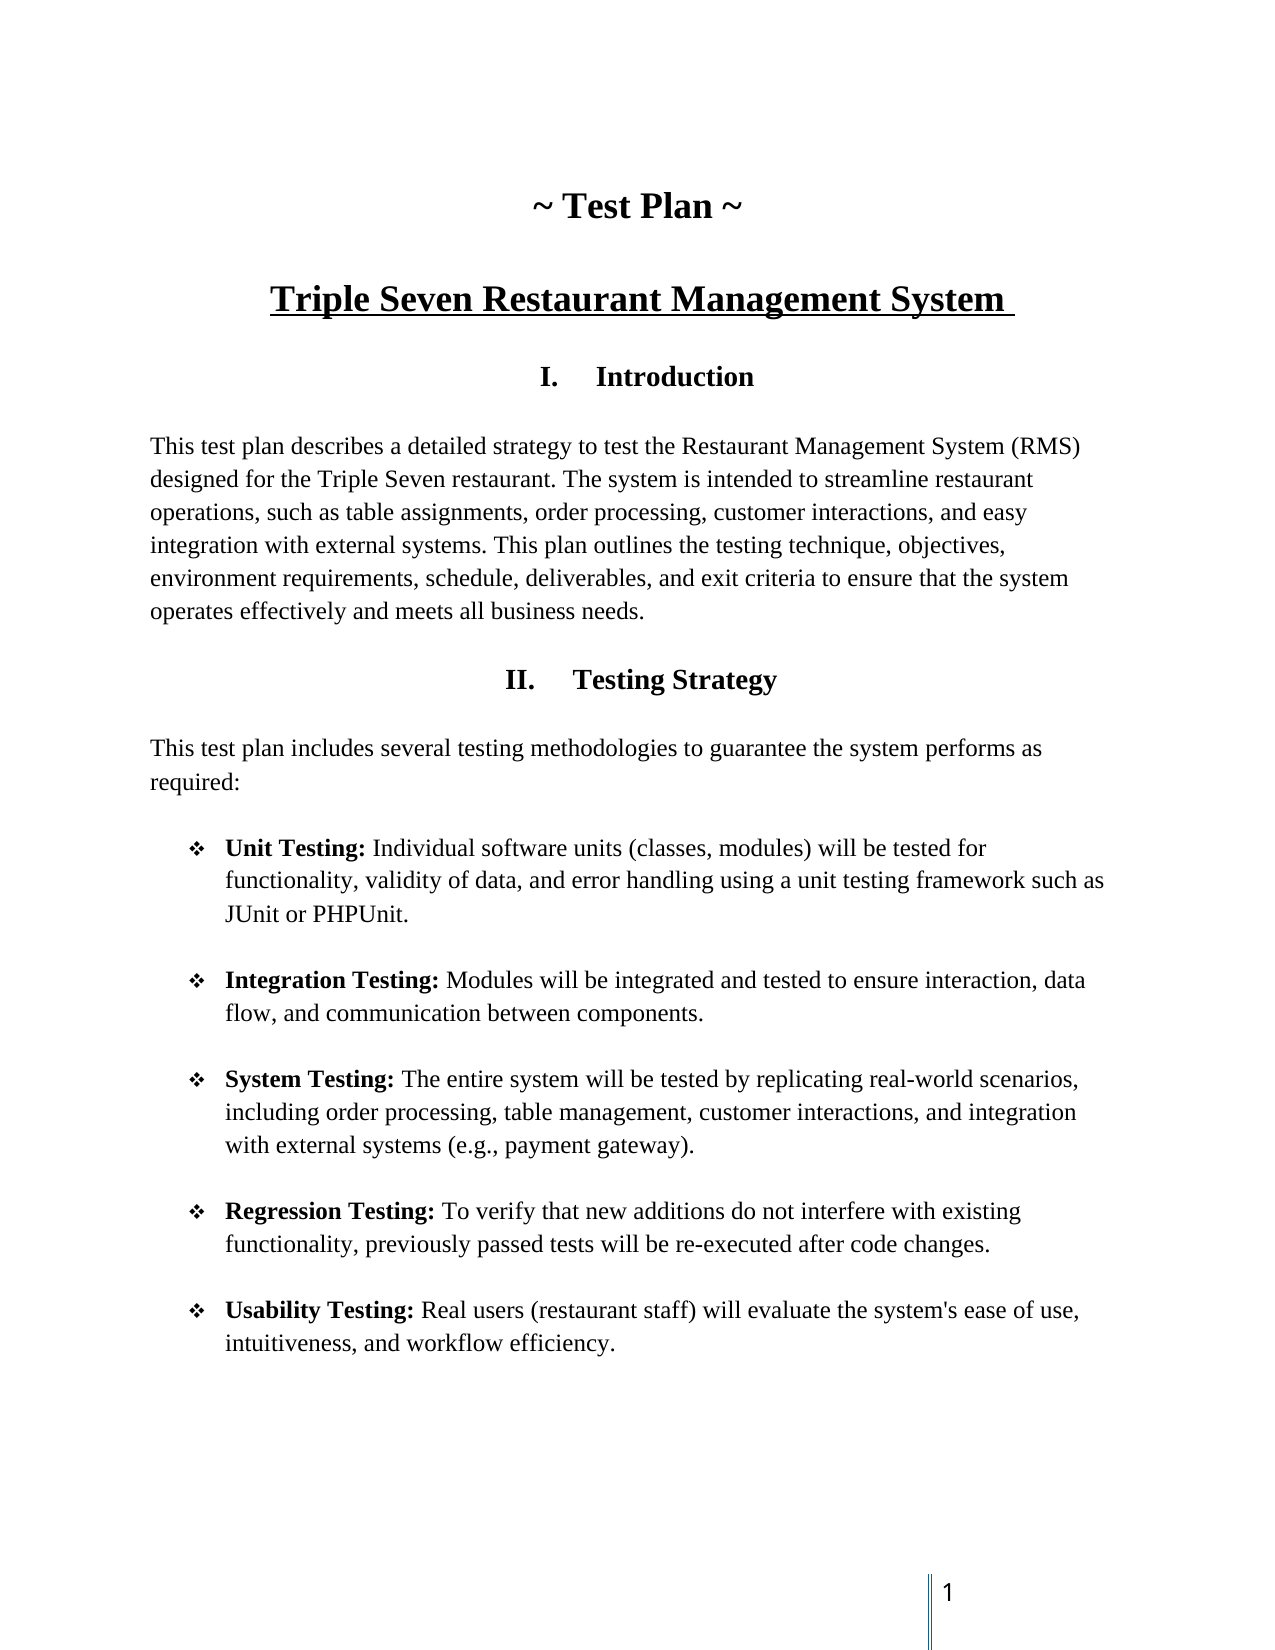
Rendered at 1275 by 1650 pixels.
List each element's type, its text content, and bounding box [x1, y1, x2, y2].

text Triple Seven Restaurant Management System [150, 277, 1125, 320]
list Regression Testing: To verify that new additions do not interfere with existing functionality, previously passed tests will be re-executed after code changes. [187, 1196, 1125, 1258]
text This test plan describes a detailed strategy to test the Restaurant Management System (RMS) designed for the Triple Seven restaurant. The system is intended to streamline restaurant operations, such as table assignments, order processing, customer interactions, and easy integration with external systems. This plan outlines the testing technique, objectives, environment requirements, schedule, deliverables, and exit criteria to ensure that the system operates effectively and meets all business needs. [150, 431, 1125, 625]
list Testing Strategy [187, 662, 1125, 696]
list Introduction [187, 359, 1125, 393]
text This test plan includes several testing methodologies to guarantee the system performs as required: [150, 733, 1125, 795]
list Integration Testing: Modules will be integrated and tested to ensure interaction, data flow, and communication between components. [187, 965, 1125, 1026]
list Unit Testing: Individual software units (classes, modules) will be tested for functionality, validity of data, and error handling using a unit testing framework such as JUnit or PHPUnit. [187, 833, 1125, 927]
text ~ Test Plan ~ [150, 183, 1125, 226]
list System Testing: The entire system will be tested by replicating real-world scenarios, including order processing, table management, customer interactions, and integration with external systems (e.g., payment gateway). [187, 1064, 1125, 1158]
list Usability Testing: Real users (restaurant staff) will evaluate the system's ease of use, intuitiveness, and workflow efficiency. [187, 1295, 1125, 1357]
